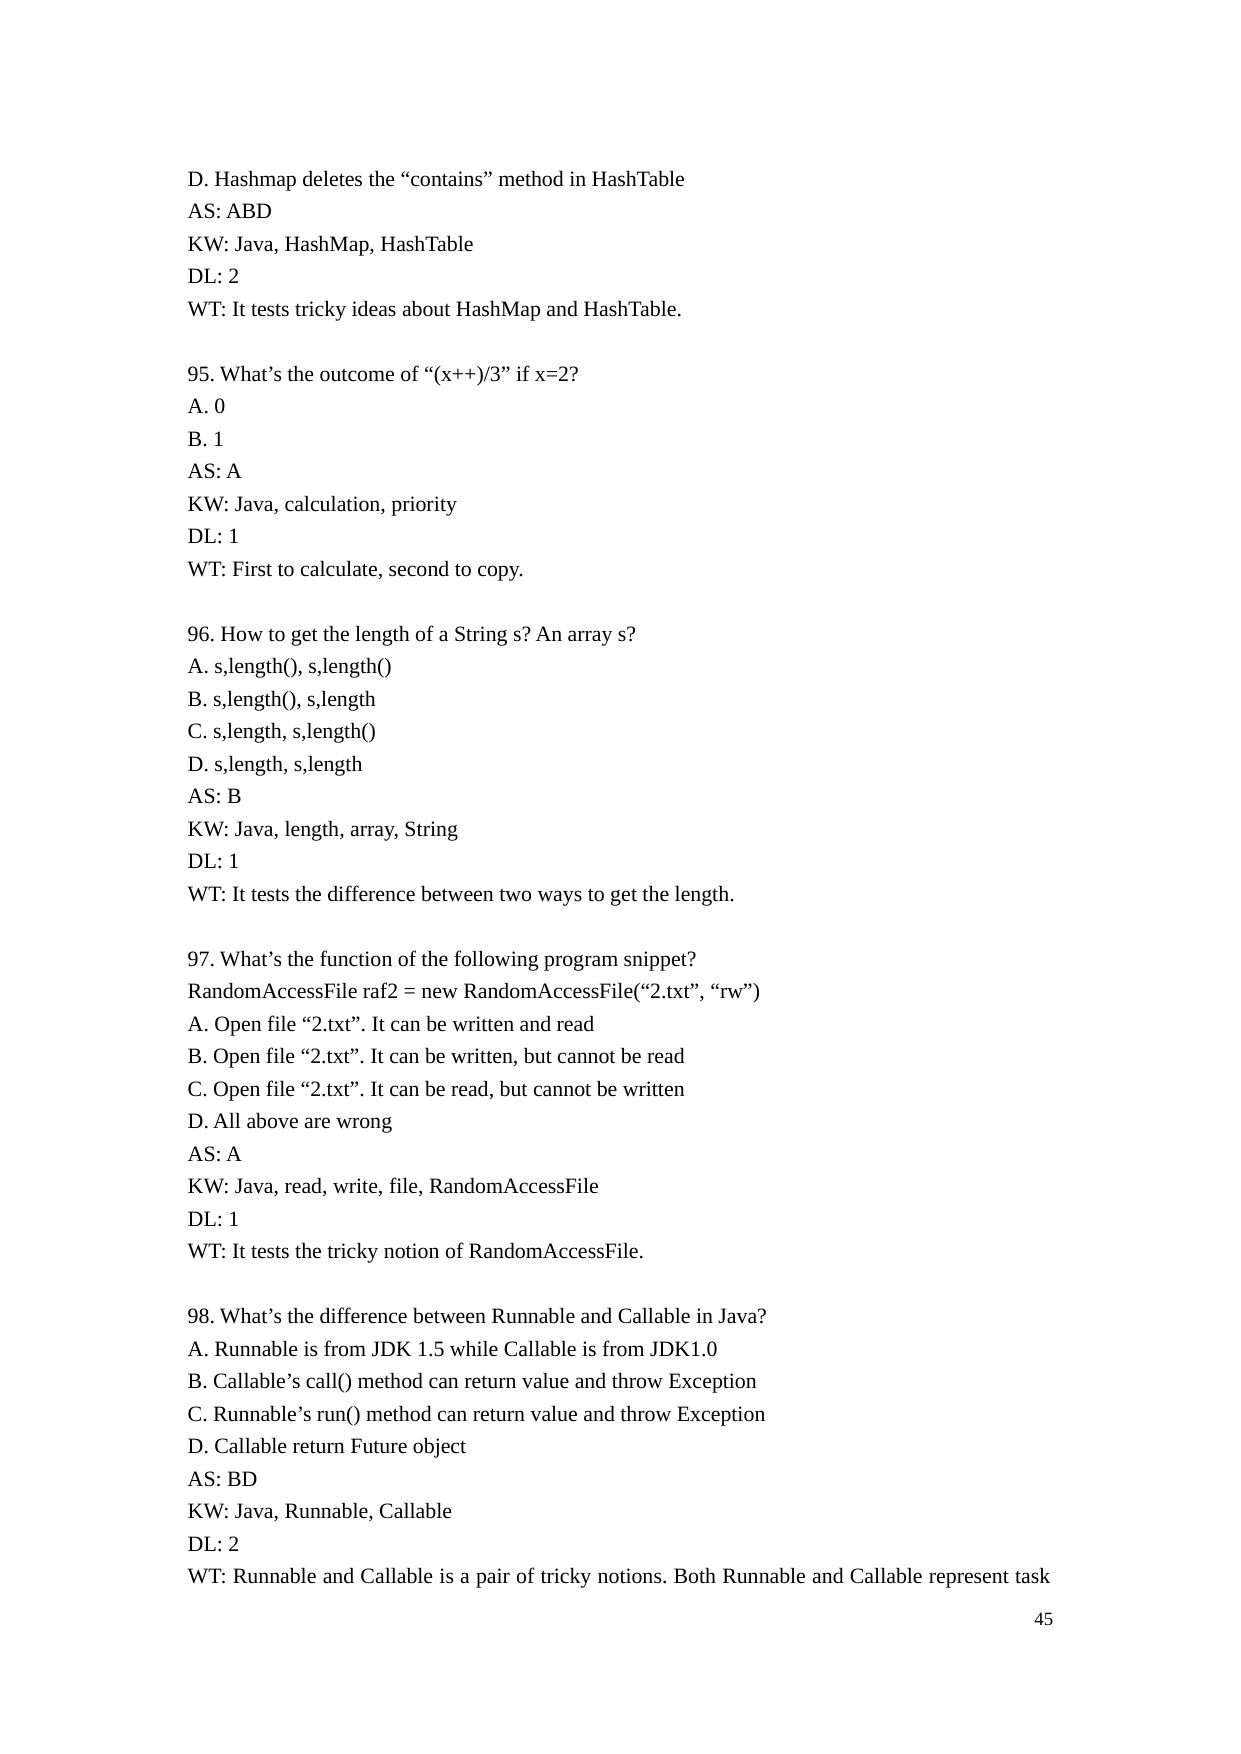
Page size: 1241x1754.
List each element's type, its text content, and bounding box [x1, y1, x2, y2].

text AS: A [187, 454, 1053, 487]
text C. s,length, s,length() [187, 714, 1053, 747]
text KW: Java, HashMap, HashTable [187, 227, 1053, 259]
text KW: Java, length, array, String [187, 812, 1053, 844]
text A. Runnable is from JDK 1.5 while Callable is from JDK1.0 [187, 1332, 1053, 1364]
text D. s,length, s,length [187, 747, 1053, 779]
text AS: A [187, 1137, 1053, 1169]
text B. 1 [187, 422, 1053, 454]
text DL: 1 [187, 1202, 1053, 1234]
text 95. What’s the outcome of “(x++)/3” if x=2? [187, 357, 1053, 389]
text B. Open file “2.txt”. It can be written, but cannot be read [187, 1039, 1053, 1072]
text A. s,length(), s,length() [187, 649, 1053, 682]
text A. 0 [187, 389, 1053, 422]
text DL: 2 [187, 259, 1053, 292]
text KW: Java, calculation, priority [187, 487, 1053, 519]
text 96. How to get the length of a String s? An array s? [187, 617, 1053, 649]
text KW: Java, Runnable, Callable [187, 1494, 1053, 1527]
text AS: B [187, 779, 1053, 812]
text WT: It tests tricky ideas about HashMap and HashTable. [187, 292, 1053, 324]
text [187, 1559, 1053, 1592]
text WT: It tests the tricky notion of RandomAccessFile. [187, 1234, 1053, 1267]
text 97. What’s the function of the following program snippet? [187, 942, 1053, 974]
text AS: BD [187, 1462, 1053, 1494]
text D. Hashmap deletes the “contains” method in HashTable [187, 162, 1053, 194]
text WT: First to calculate, second to copy. [187, 552, 1053, 584]
text B. Callable’s call() method can return value and throw Exception [187, 1364, 1053, 1397]
text DL: 1 [187, 519, 1053, 552]
text RandomAccessFile raf2 = new RandomAccessFile(“2.txt”, “rw”) [187, 974, 1053, 1007]
text D. All above are wrong [187, 1104, 1053, 1137]
text KW: Java, read, write, file, RandomAccessFile [187, 1169, 1053, 1202]
text AS: ABD [187, 194, 1053, 227]
text D. Callable return Future object [187, 1429, 1053, 1462]
text A. Open file “2.txt”. It can be written and read [187, 1007, 1053, 1039]
text 98. What’s the difference between Runnable and Callable in Java? [187, 1299, 1053, 1332]
text WT: It tests the difference between two ways to get the length. [187, 877, 1053, 909]
text DL: 1 [187, 844, 1053, 877]
text C. Runnable’s run() method can return value and throw Exception [187, 1397, 1053, 1429]
text B. s,length(), s,length [187, 682, 1053, 714]
text C. Open file “2.txt”. It can be read, but cannot be written [187, 1072, 1053, 1104]
text DL: 2 [187, 1527, 1053, 1559]
